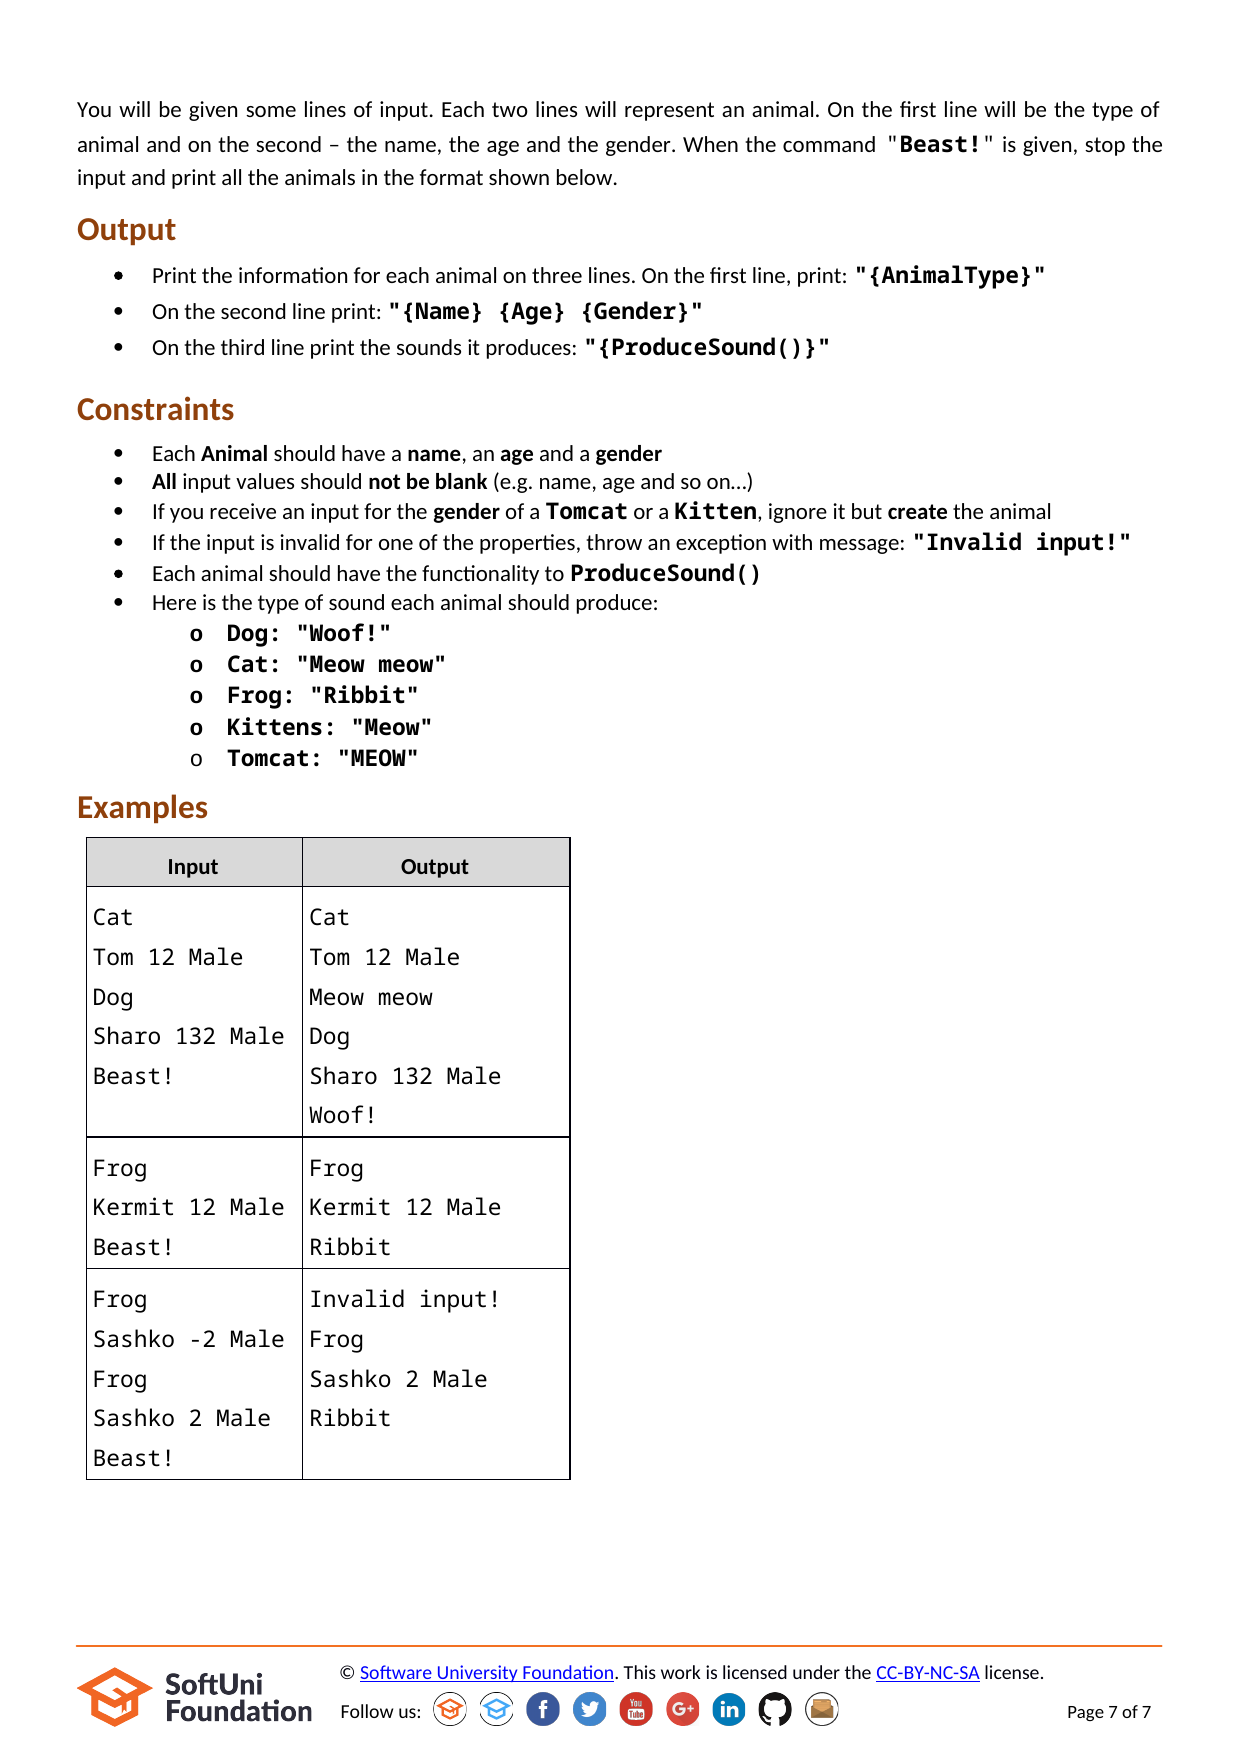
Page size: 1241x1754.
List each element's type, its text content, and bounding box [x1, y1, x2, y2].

picture [736, 1716, 746, 1726]
list Kittens: "Meow" [189, 711, 1163, 742]
picture [805, 1692, 839, 1726]
picture [526, 1692, 560, 1726]
picture [433, 1692, 467, 1726]
list Dog: "Woof!" [189, 617, 1163, 648]
picture [666, 1692, 700, 1726]
table_header Input [87, 838, 302, 886]
list Each animal should have the functionality to ProduceSound() [114, 557, 1163, 588]
list Print the information for each animal on three lines. On the first line, print: "{AnimalType}" [114, 259, 1163, 290]
table_header Output [303, 838, 569, 886]
text You will be given some lines of input. Each two lines will represent an animal. On the first line will be the type of animal and on the second – the name, the age and the gender. When the command "Beast!" is given, stop the input and print all the animals in the format shown below. [77, 95, 1163, 192]
picture [712, 1693, 722, 1703]
subtitle Output [77, 208, 1163, 249]
table_cell Frog Sashko -2 Male Frog Sashko 2 Male Beast! [87, 1269, 302, 1479]
list Frog: "Ribbit" [189, 679, 1163, 711]
list All input values should not be blank (e.g. name, age and so on…) [114, 467, 1163, 495]
table_cell Cat Tom 12 Male Meow meow Dog Sharo 132 Male Woof! [303, 887, 569, 1136]
table_cell Frog Kermit 12 Male Beast! [87, 1138, 302, 1268]
table_cell Frog Kermit 12 Male Ribbit [303, 1138, 569, 1268]
picture [712, 1716, 722, 1726]
picture [736, 1693, 746, 1703]
list If you receive an input for the gender of a Tomcat or a Kitten, ignore it but create the animal [114, 495, 1163, 526]
subtitle Constraints [77, 388, 1163, 428]
picture [758, 1692, 792, 1726]
picture [76, 1667, 312, 1727]
table_cell Cat Tom 12 Male Dog Sharo 132 Male Beast! [87, 887, 302, 1136]
list Each Animal should have a name, an age and a gender [114, 439, 1163, 467]
picture [573, 1692, 607, 1726]
list Tomcat: "MEOW" [189, 742, 1163, 773]
subtitle Examples [77, 786, 1163, 827]
picture [727, 1707, 738, 1717]
list On the second line print: "{Name} {Age} {Gender}" [114, 295, 1163, 326]
list If the input is invalid for one of the properties, throw an exception with message: "Invalid input!" [114, 526, 1163, 557]
picture [480, 1692, 513, 1726]
list Here is the type of sound each animal should produce: [114, 588, 1163, 617]
picture [619, 1692, 653, 1726]
list Cat: "Meow meow" [189, 648, 1163, 679]
list On the third line print the sounds it produces: "{ProduceSound()}" [114, 331, 1163, 362]
table_cell Invalid input! Frog Sashko 2 Male Ribbit [303, 1269, 569, 1479]
